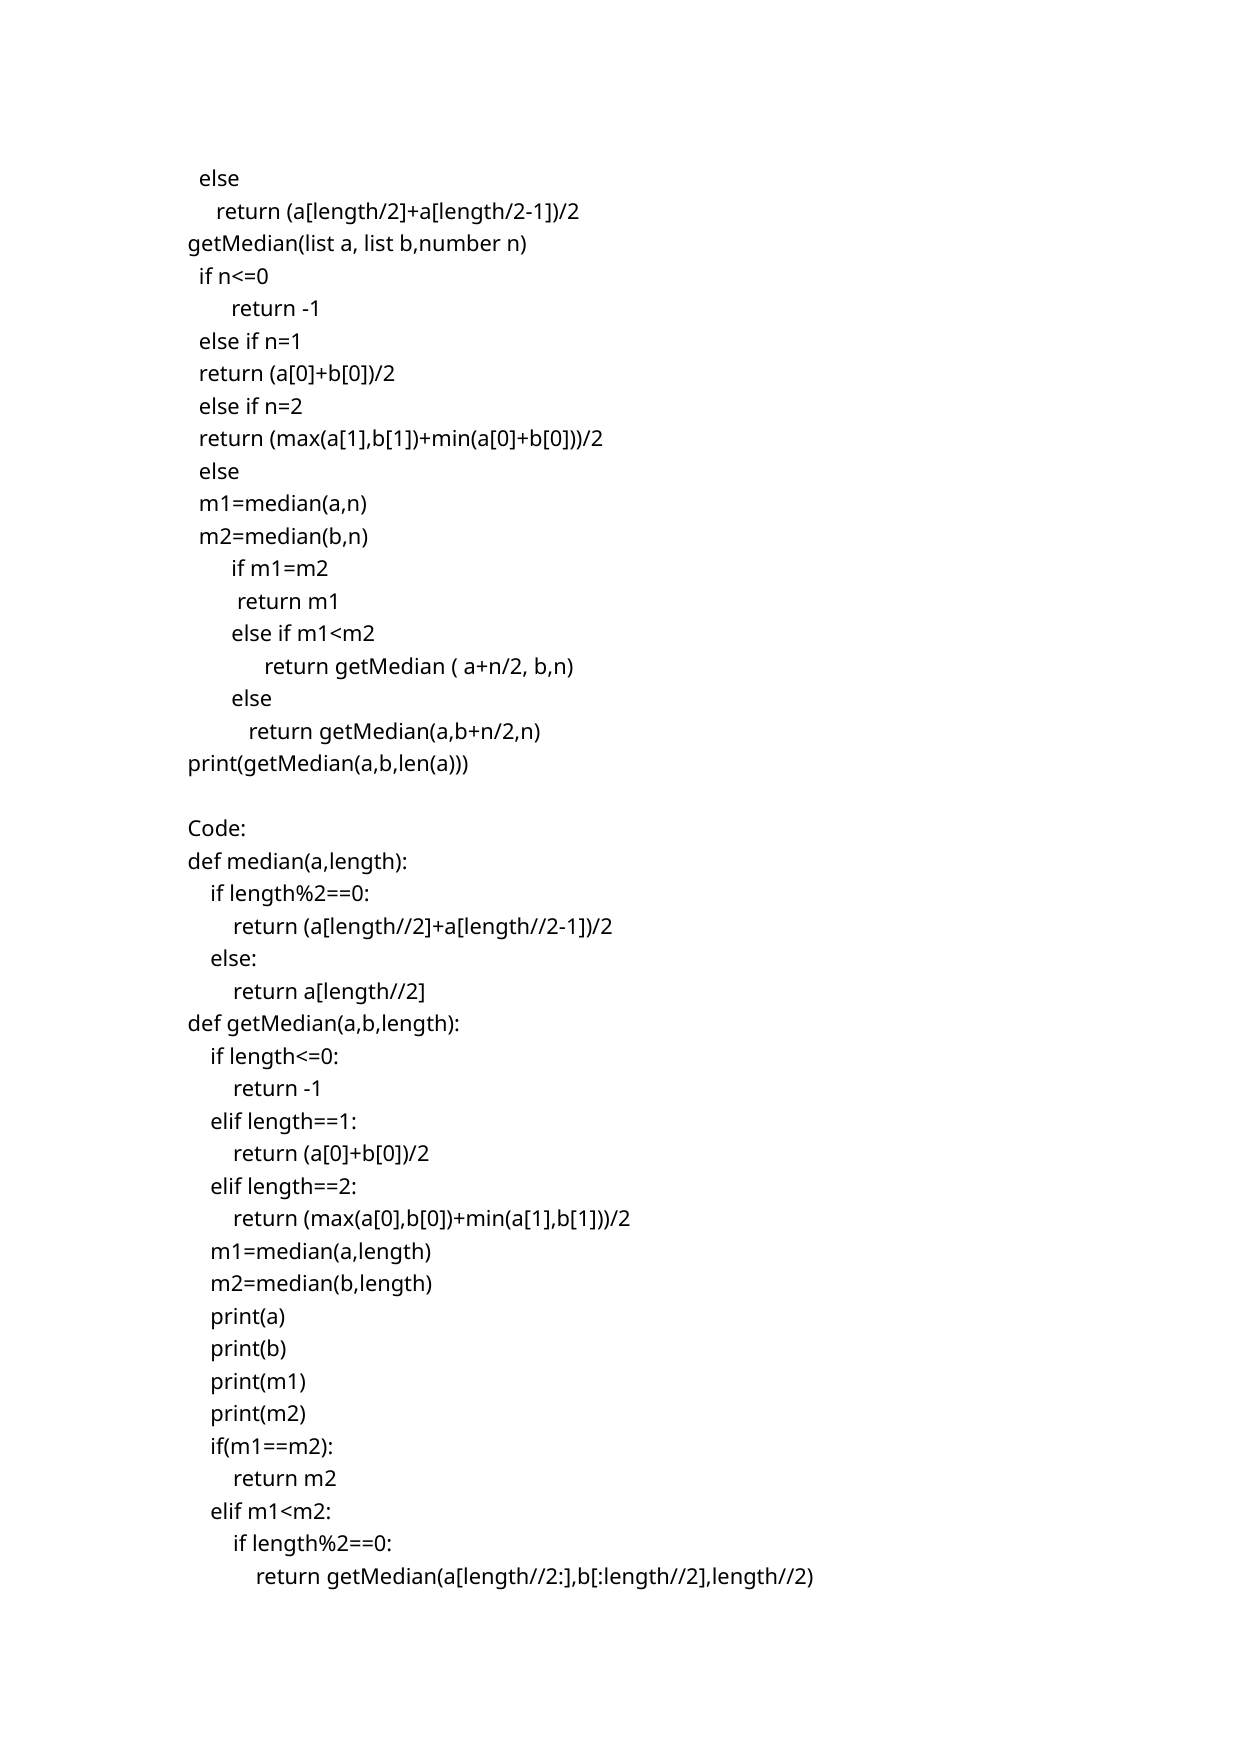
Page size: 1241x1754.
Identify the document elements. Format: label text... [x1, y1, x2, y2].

text return -1 [187, 292, 1053, 324]
text else if n=1 [187, 324, 1053, 357]
text if m1=m2 [187, 552, 1053, 584]
text print(m2) [187, 1397, 1053, 1429]
text return getMedian(a[length//2:],b[:length//2],length//2) [187, 1559, 1053, 1592]
text def getMedian(a,b,length): [187, 1007, 1053, 1039]
text def median(a,length): [187, 844, 1053, 877]
text else: [187, 942, 1053, 974]
text return (max(a[0],b[0])+min(a[1],b[1]))/2 [187, 1202, 1053, 1234]
text m2=median(b,n) [187, 519, 1053, 552]
text if length<=0: [187, 1039, 1053, 1072]
text return (a[length//2]+a[length//2-1])/2 [187, 909, 1053, 942]
text else if m1<m2 [187, 617, 1053, 649]
text getMedian(list a, list b,number n) [187, 227, 1053, 259]
text else [187, 682, 1053, 714]
text return getMedian ( a+n/2, b,n) [187, 649, 1053, 682]
text if length%2==0: [187, 1527, 1053, 1559]
text m1=median(a,length) [187, 1234, 1053, 1267]
text elif m1<m2: [187, 1494, 1053, 1527]
text return (a[length/2]+a[length/2-1])/2 [187, 194, 1053, 227]
text return (max(a[1],b[1])+min(a[0]+b[0]))/2 [187, 422, 1053, 454]
text return -1 [187, 1072, 1053, 1104]
text return a[length//2] [187, 974, 1053, 1007]
text print(b) [187, 1332, 1053, 1364]
text print(getMedian(a,b,len(a))) [187, 747, 1053, 779]
text else if n=2 [187, 389, 1053, 422]
text print(a) [187, 1299, 1053, 1332]
text elif length==1: [187, 1104, 1053, 1137]
text return m2 [187, 1462, 1053, 1494]
text return (a[0]+b[0])/2 [187, 1137, 1053, 1169]
text return (a[0]+b[0])/2 [187, 357, 1053, 389]
text elif length==2: [187, 1169, 1053, 1202]
text m2=median(b,length) [187, 1267, 1053, 1299]
text return getMedian(a,b+n/2,n) [187, 714, 1053, 747]
text if(m1==m2): [187, 1429, 1053, 1462]
text return m1 [187, 584, 1053, 617]
text Code: [187, 812, 1053, 844]
text if n<=0 [187, 259, 1053, 292]
text print(m1) [187, 1364, 1053, 1397]
text else [187, 162, 1053, 194]
text else [187, 454, 1053, 487]
text if length%2==0: [187, 877, 1053, 909]
text m1=median(a,n) [187, 487, 1053, 519]
